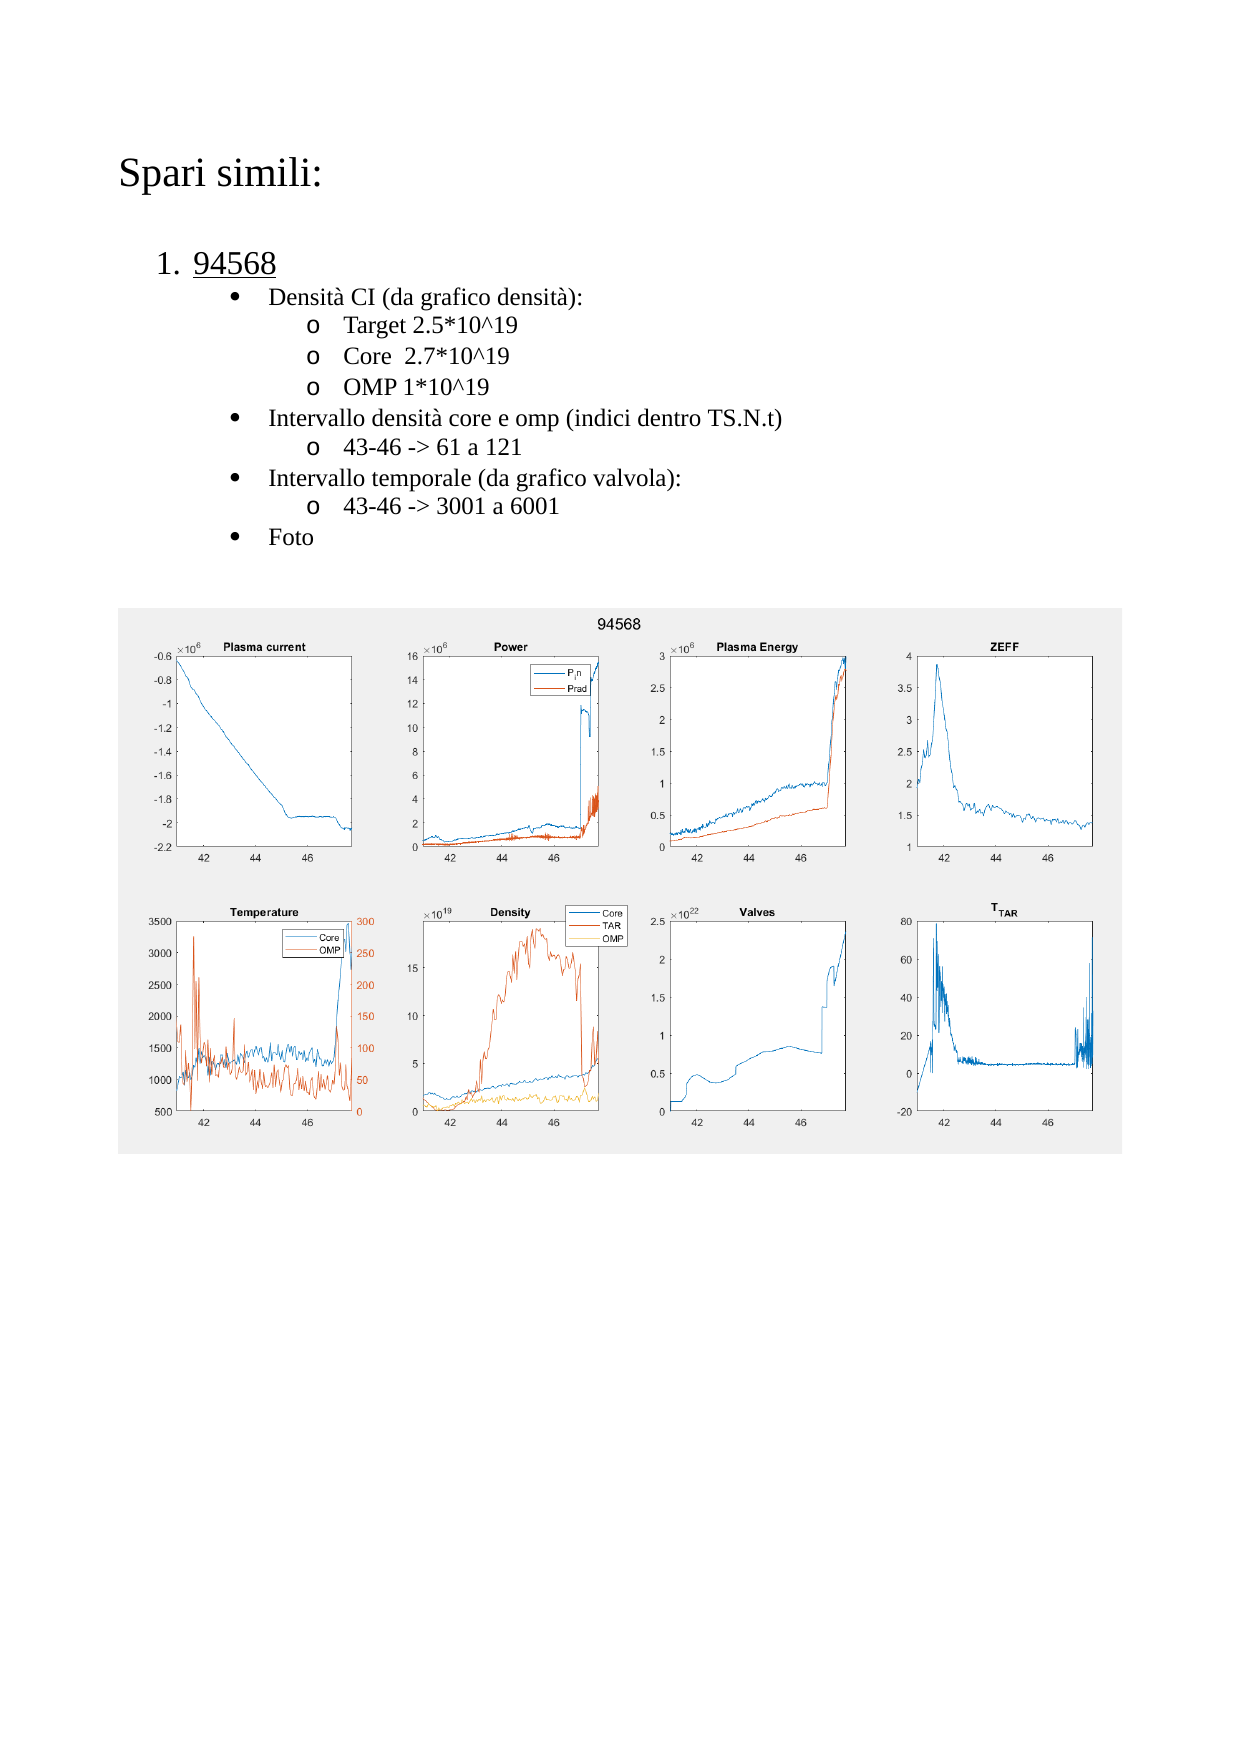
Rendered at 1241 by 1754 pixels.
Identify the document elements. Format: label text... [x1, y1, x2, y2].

list 43-46 -> 3001 a 6001 [306, 491, 1122, 522]
list 43-46 -> 61 a 121 [306, 432, 1122, 463]
list Densità CI (da grafico densità): [231, 282, 1122, 311]
list OMP 1*10^19 [306, 372, 1122, 403]
list Intervallo densità core e omp (indici dentro TS.N.t) [231, 403, 1122, 432]
list 94568 [156, 243, 1122, 282]
list Target 2.5*10^19 [306, 311, 1122, 341]
list Foto [231, 522, 1122, 551]
list Core 2.7*10^19 [306, 341, 1122, 372]
text Spari simili: [118, 148, 1122, 196]
list Intervallo temporale (da grafico valvola): [231, 463, 1122, 491]
picture [118, 608, 1123, 1154]
